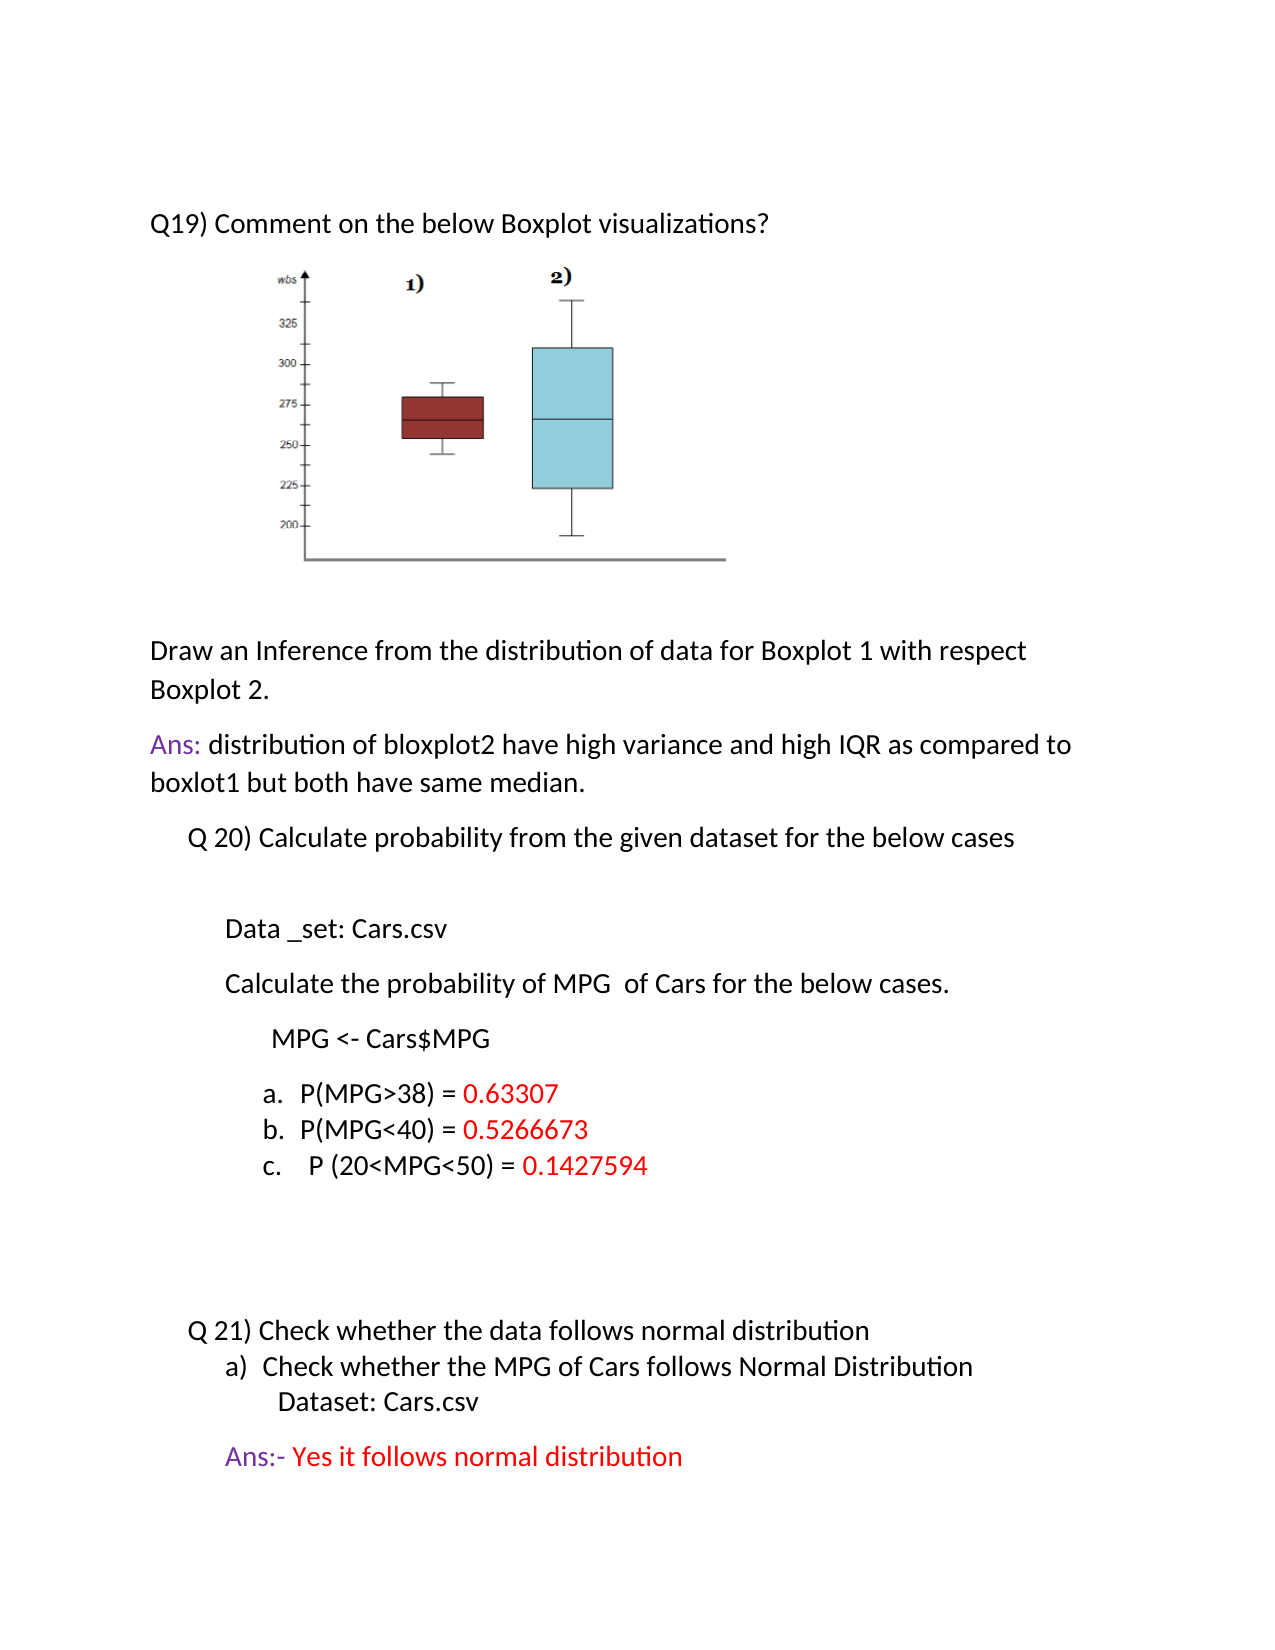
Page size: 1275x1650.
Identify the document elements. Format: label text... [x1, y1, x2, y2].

text Data _set: Cars.csv [225, 910, 1125, 946]
list P(MPG>38) = 0.63307 [262, 1075, 1125, 1111]
text Draw an Inference from the distribution of data for Boxplot 1 with respect Boxplot 2. [150, 632, 1125, 706]
text Calculate the probability of MPG of Cars for the below cases. [225, 965, 1125, 1001]
text c. P (20<MPG<50) = 0.1427594 [262, 1147, 1125, 1182]
text MPG <- Cars$MPG [225, 1020, 1125, 1056]
list P(MPG<40) = 0.5266673 [262, 1111, 1125, 1147]
text Q 20) Calculate probability from the given dataset for the below cases [187, 819, 1125, 855]
list Check whether the MPG of Cars follows Normal Distribution [225, 1348, 1125, 1383]
text Q19) Comment on the below Boxplot visualizations? [150, 205, 1125, 241]
text Dataset: Cars.csv [225, 1383, 1125, 1419]
text Q 21) Check whether the data follows normal distribution [187, 1312, 1125, 1348]
text Ans: distribution of bloxplot2 have high variance and high IQR as compared to boxlot1 but both have same median. [150, 726, 1125, 800]
picture [150, 260, 729, 614]
text Ans:- Yes it follows normal distribution [225, 1438, 1125, 1474]
